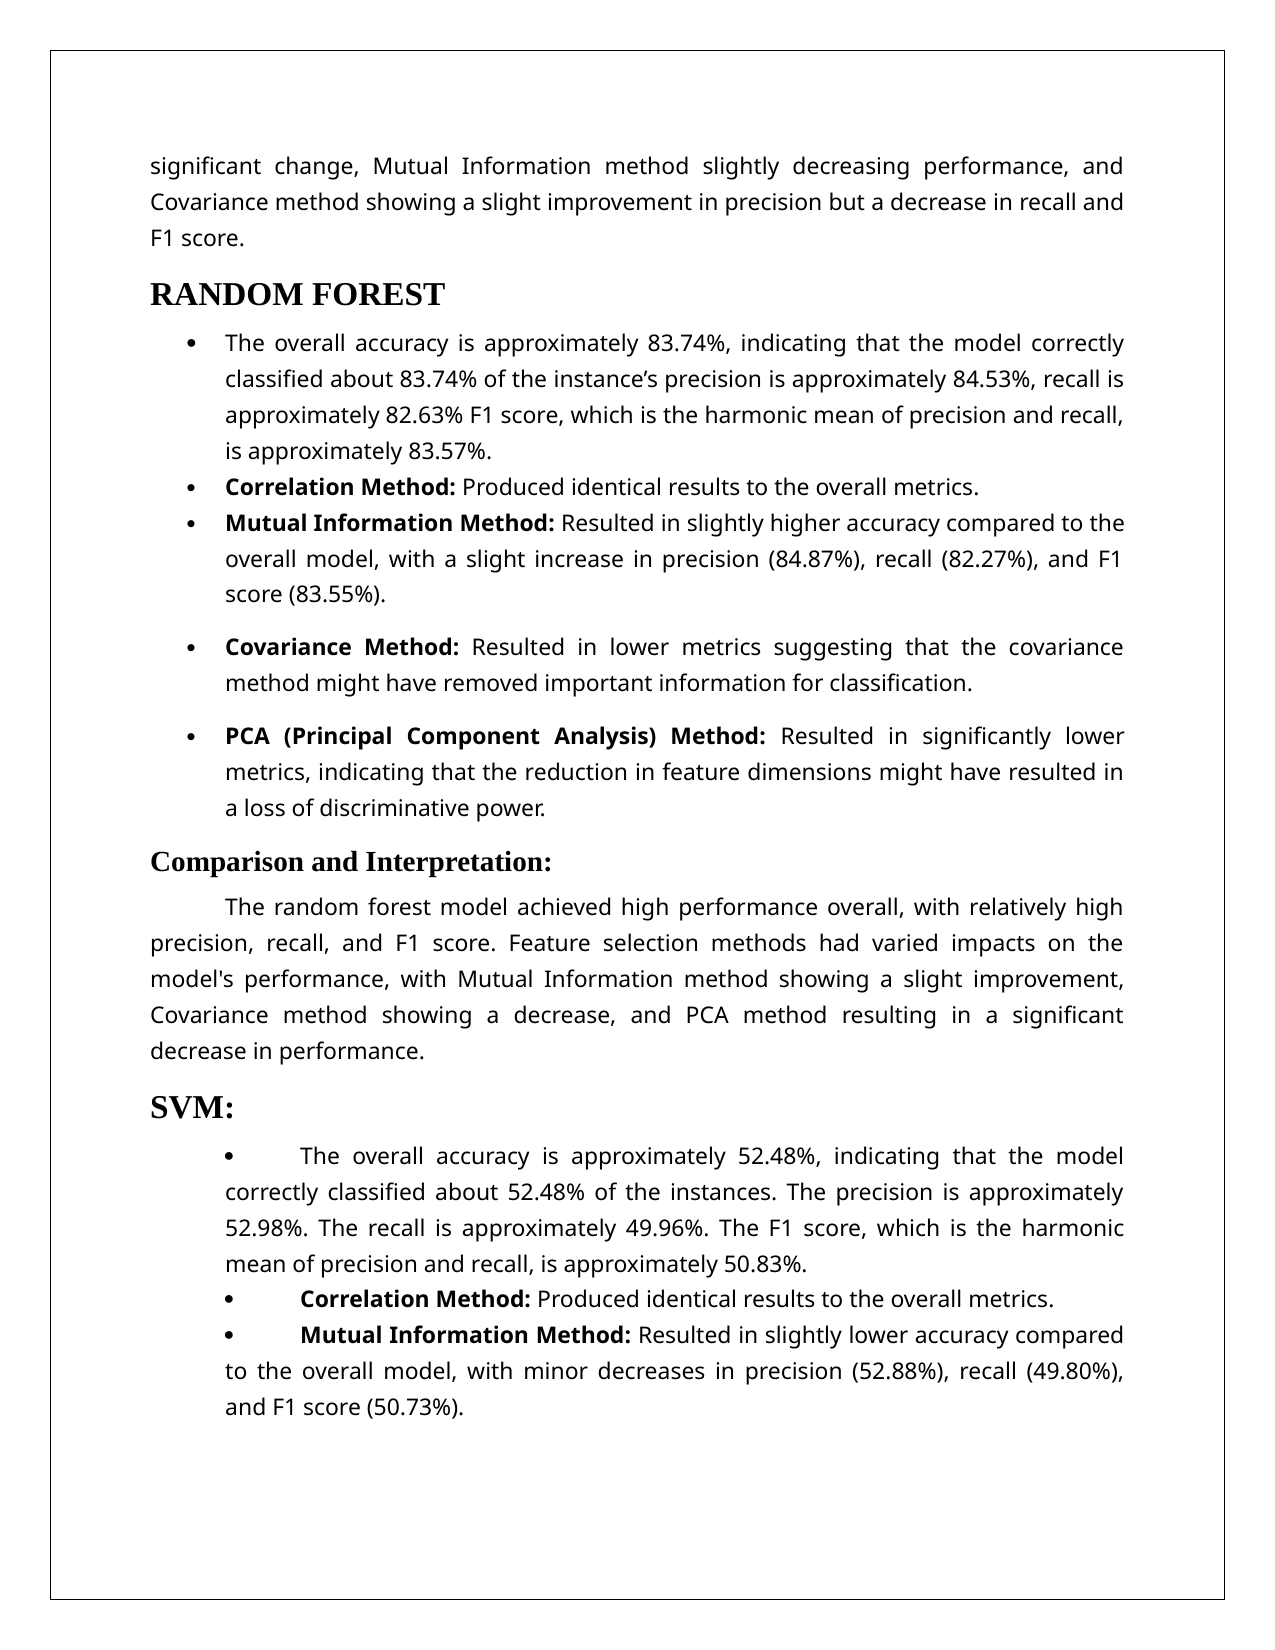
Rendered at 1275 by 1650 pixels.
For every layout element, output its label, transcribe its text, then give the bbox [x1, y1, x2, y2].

subtitle Comparison and Interpretation: [150, 844, 1125, 878]
list Correlation Method: Produced identical results to the overall metrics. [187, 471, 1125, 502]
list The overall accuracy is approximately 52.48%, indicating that the model correctly classified about 52.48% of the instances. The precision is approximately 52.98%. The recall is approximately 49.96%. The F1 score, which is the harmonic mean of precision and recall, is approximately 50.83%. [225, 1140, 1125, 1279]
list Mutual Information Method: Resulted in slightly lower accuracy compared to the overall model, with minor decreases in precision (52.88%), recall (49.80%), and F1 score (50.73%). [225, 1319, 1125, 1422]
list Correlation Method: Produced identical results to the overall metrics. [225, 1283, 1125, 1315]
list Mutual Information Method: Resulted in slightly higher accuracy compared to the overall model, with a slight increase in precision (84.87%), recall (82.27%), and F1 score (83.55%). [187, 507, 1125, 610]
list The overall accuracy is approximately 83.74%, indicating that the model correctly classified about 83.74% of the instance’s precision is approximately 84.53%, recall is approximately 82.63% F1 score, which is the harmonic mean of precision and recall, is approximately 83.57%. [187, 327, 1125, 466]
list PCA (Principal Component Analysis) Method: Resulted in significantly lower metrics, indicating that the reduction in feature dimensions might have resulted in a loss of discriminative power. [187, 719, 1125, 823]
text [150, 150, 1125, 253]
subtitle SVM: [150, 1087, 1125, 1126]
subtitle RANDOM FOREST [150, 274, 1125, 313]
list Covariance Method: Resulted in lower metrics suggesting that the covariance method might have removed important information for classification. [187, 631, 1125, 698]
text The random forest model achieved high performance overall, with relatively high precision, recall, and F1 score. Feature selection methods had varied impacts on the model's performance, with Mutual Information method showing a slight improvement, Covariance method showing a decrease, and PCA method resulting in a significant decrease in performance. [150, 891, 1125, 1066]
